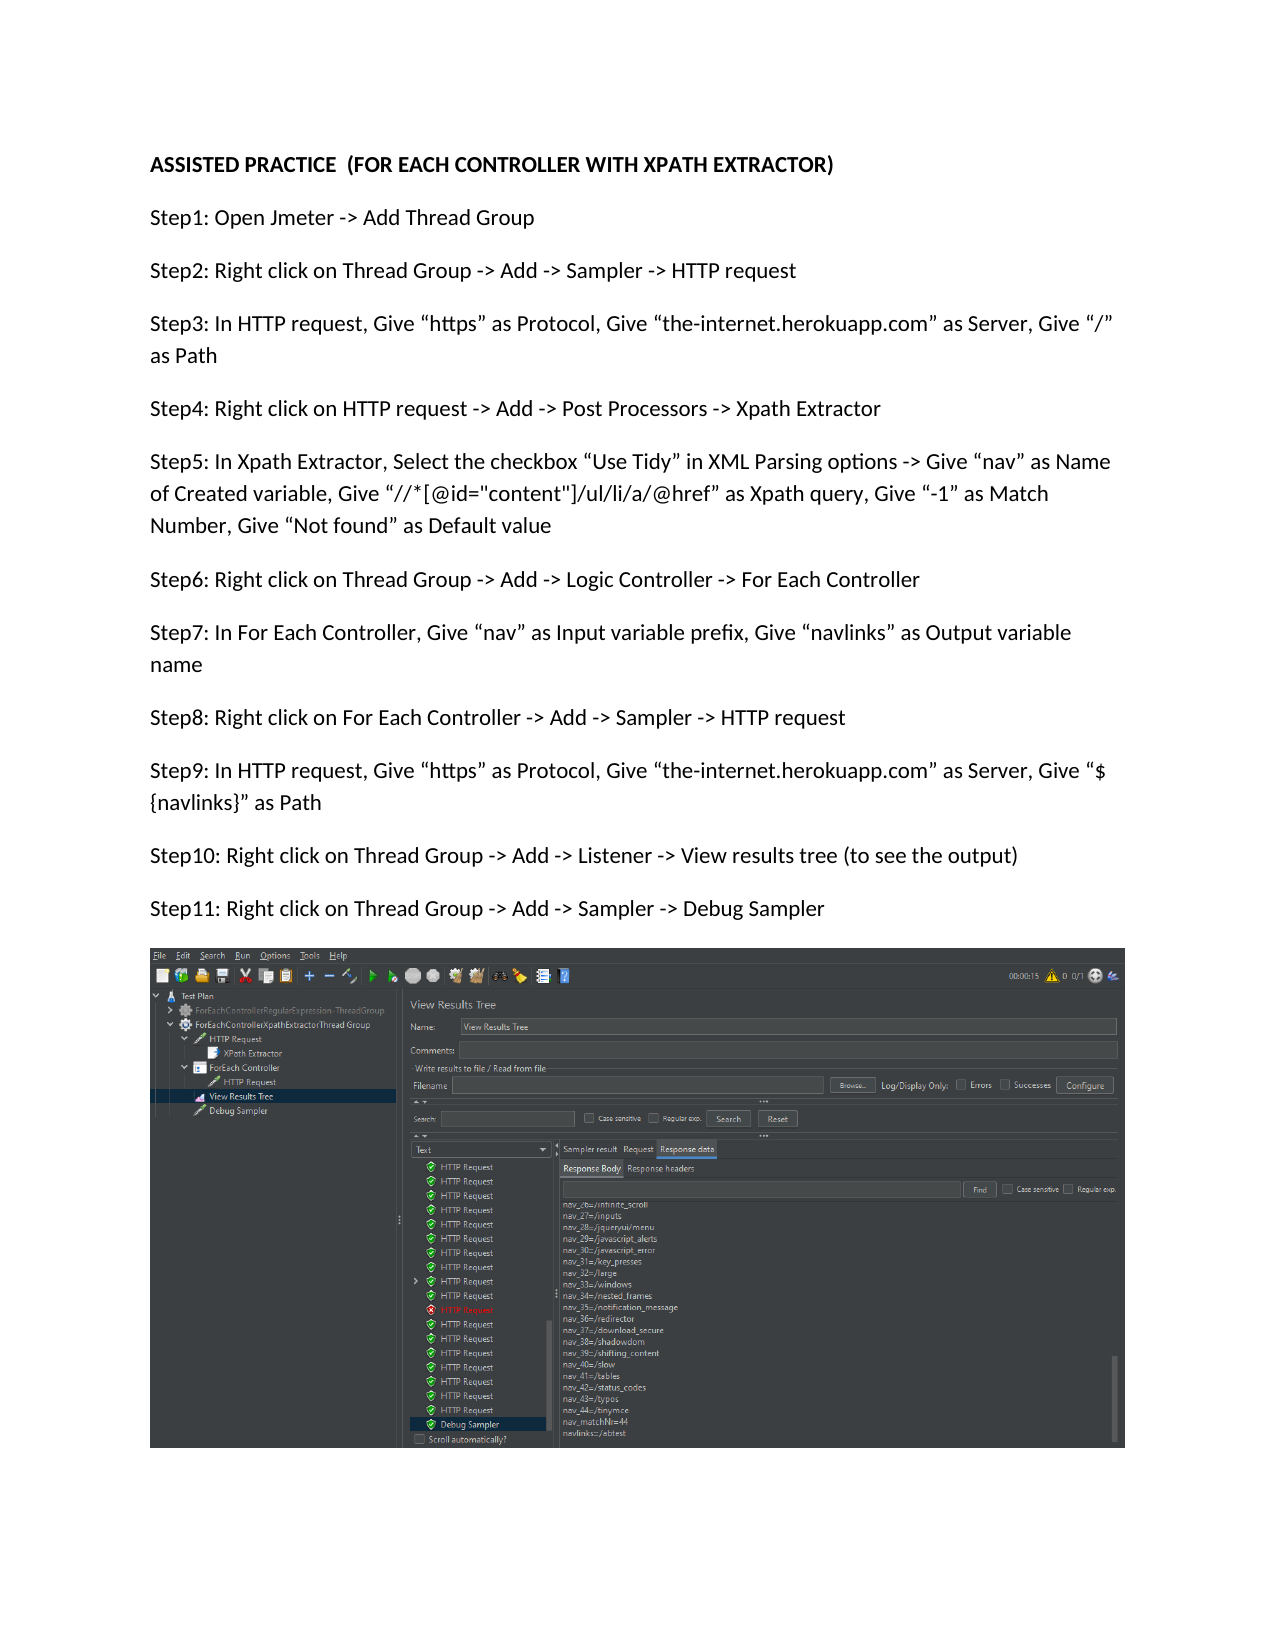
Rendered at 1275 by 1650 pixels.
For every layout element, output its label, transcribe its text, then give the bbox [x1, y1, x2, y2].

text Step5: In Xpath Extractor, Select the checkbox “Use Tidy” in XML Parsing options -> Give “nav” as Name of Created variable, Give “//*[@id="content"]/ul/li/a/@href” as Xpath query, Give “-1” as Match Number, Give “Not found” as Default value [150, 447, 1125, 540]
text Step2: Right click on Thread Group -> Add -> Sampler -> HTTP request [150, 256, 1125, 284]
text Step8: Right click on For Each Controller -> Add -> Sampler -> HTTP request [150, 703, 1125, 731]
text Step1: Open Jmeter -> Add Thread Group [150, 203, 1125, 231]
text Step4: Right click on HTTP request -> Add -> Post Processors -> Xpath Extractor [150, 394, 1125, 422]
text Step11: Right click on Thread Group -> Add -> Sampler -> Debug Sampler [150, 894, 1125, 922]
text ASSISTED PRACTICE (FOR EACH CONTROLLER WITH XPATH EXTRACTOR) [150, 150, 1125, 178]
text Step10: Right click on Thread Group -> Add -> Listener -> View results tree (to see the output) [150, 841, 1125, 869]
text Step6: Right click on Thread Group -> Add -> Logic Controller -> For Each Controller [150, 565, 1125, 593]
text Step9: In HTTP request, Give “https” as Protocol, Give “the-internet.herokuapp.com” as Server, Give “${navlinks}” as Path [150, 756, 1125, 816]
text Step3: In HTTP request, Give “https” as Protocol, Give “the-internet.herokuapp.com” as Server, Give “/” as Path [150, 309, 1125, 369]
text Step7: In For Each Controller, Give “nav” as Input variable prefix, Give “navlinks” as Output variable name [150, 618, 1125, 678]
picture [150, 947, 1125, 1448]
